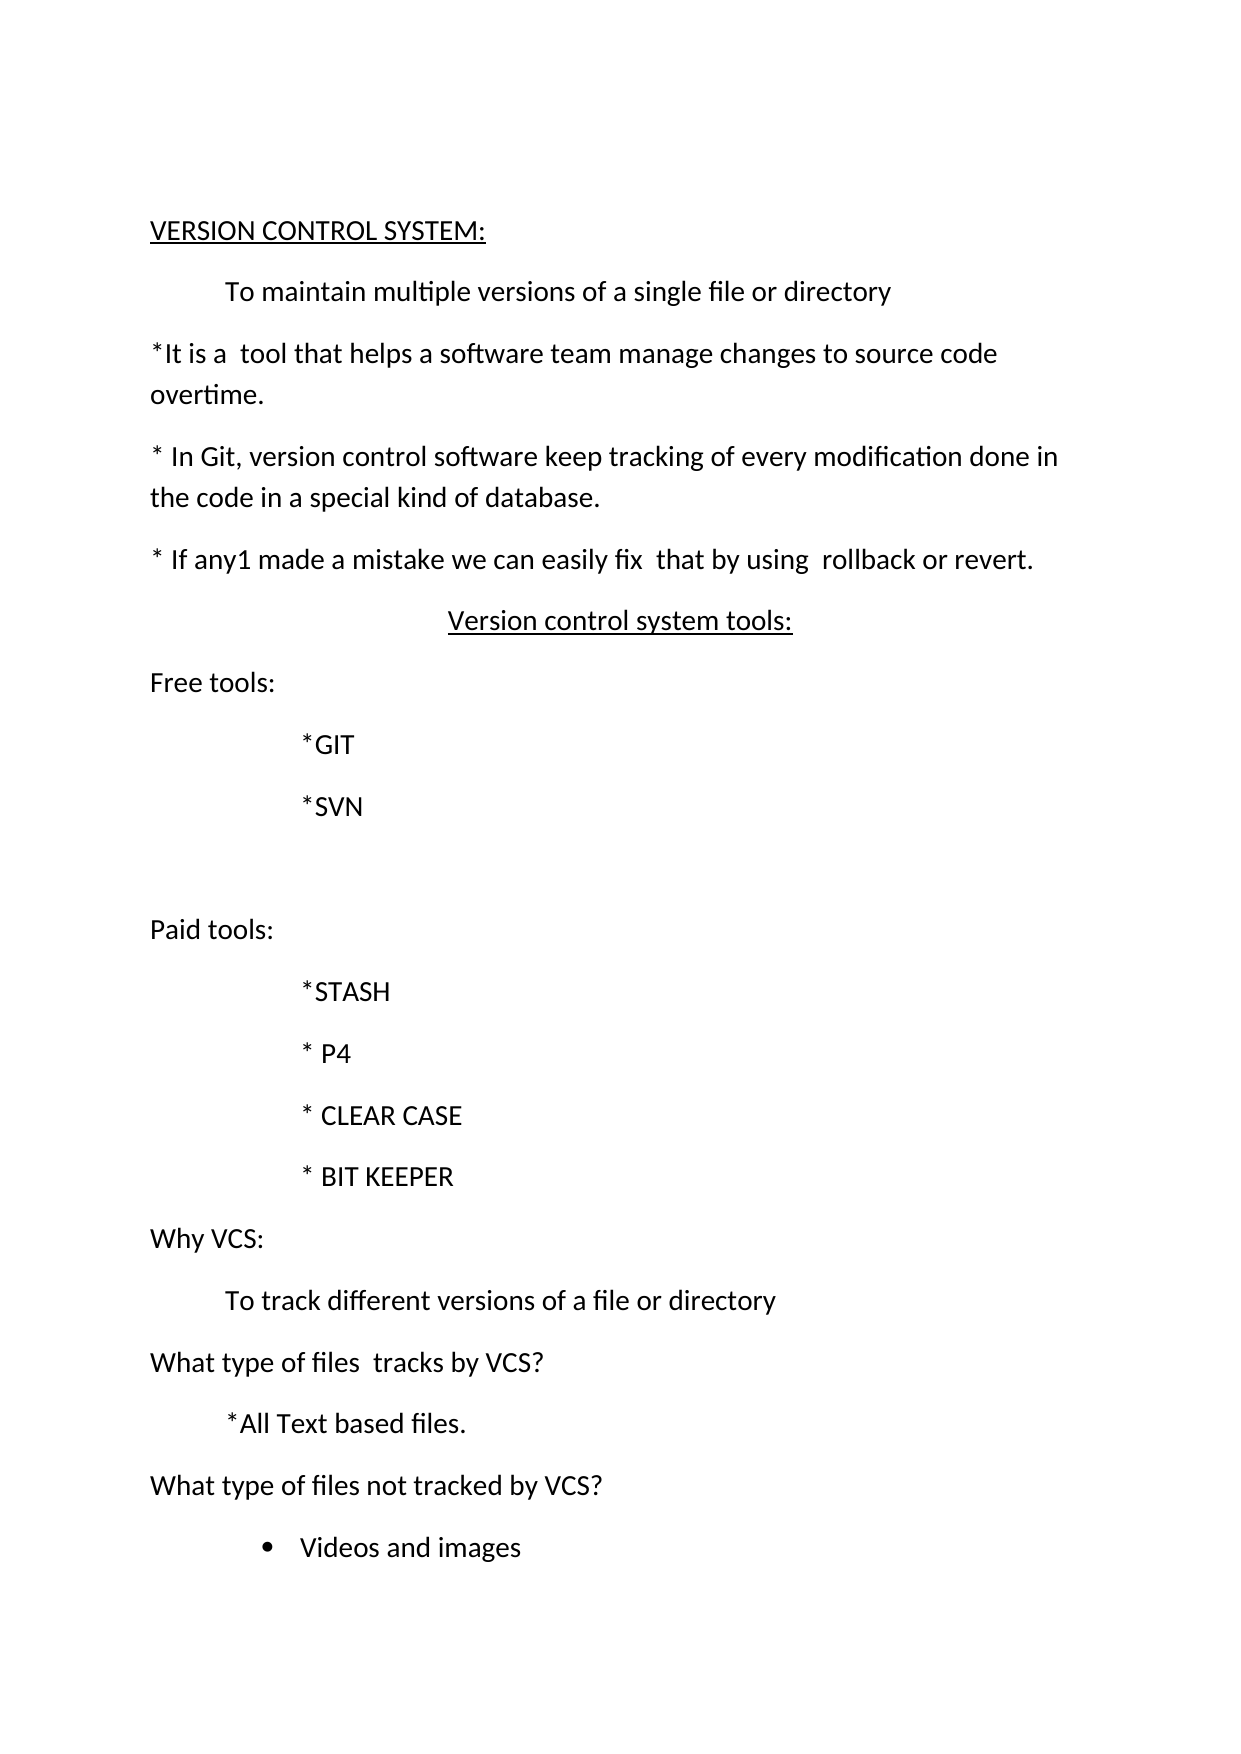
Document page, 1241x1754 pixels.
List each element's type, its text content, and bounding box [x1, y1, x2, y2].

list *All Text based files. [225, 1406, 1090, 1441]
text Version control system tools: [150, 602, 1090, 638]
text VERSION CONTROL SYSTEM: [150, 212, 1090, 247]
text Paid tools: [150, 911, 1090, 947]
text What type of files tracks by VCS? [150, 1344, 1090, 1379]
text * In Git, version control software keep tracking of every modification done in the code in a special kind of database. [150, 438, 1090, 514]
text * P4 [150, 1035, 1090, 1071]
text Free tools: [150, 664, 1090, 700]
text To track different versions of a file or directory [150, 1282, 1090, 1318]
text *GIT [150, 726, 1090, 762]
text Why VCS: [150, 1220, 1090, 1256]
text To maintain multiple versions of a single file or directory [150, 273, 1090, 309]
text What type of files not tracked by VCS? [150, 1467, 1090, 1503]
list Videos and images [262, 1529, 1090, 1565]
text * If any1 made a mistake we can easily fix that by using rollback or revert. [150, 541, 1090, 576]
text * CLEAR CASE [150, 1097, 1090, 1132]
text *It is a tool that helps a software team manage changes to source code overtime. [150, 335, 1090, 412]
text * BIT KEEPER [150, 1158, 1090, 1194]
text *STASH [150, 973, 1090, 1009]
text *SVN [150, 788, 1090, 823]
